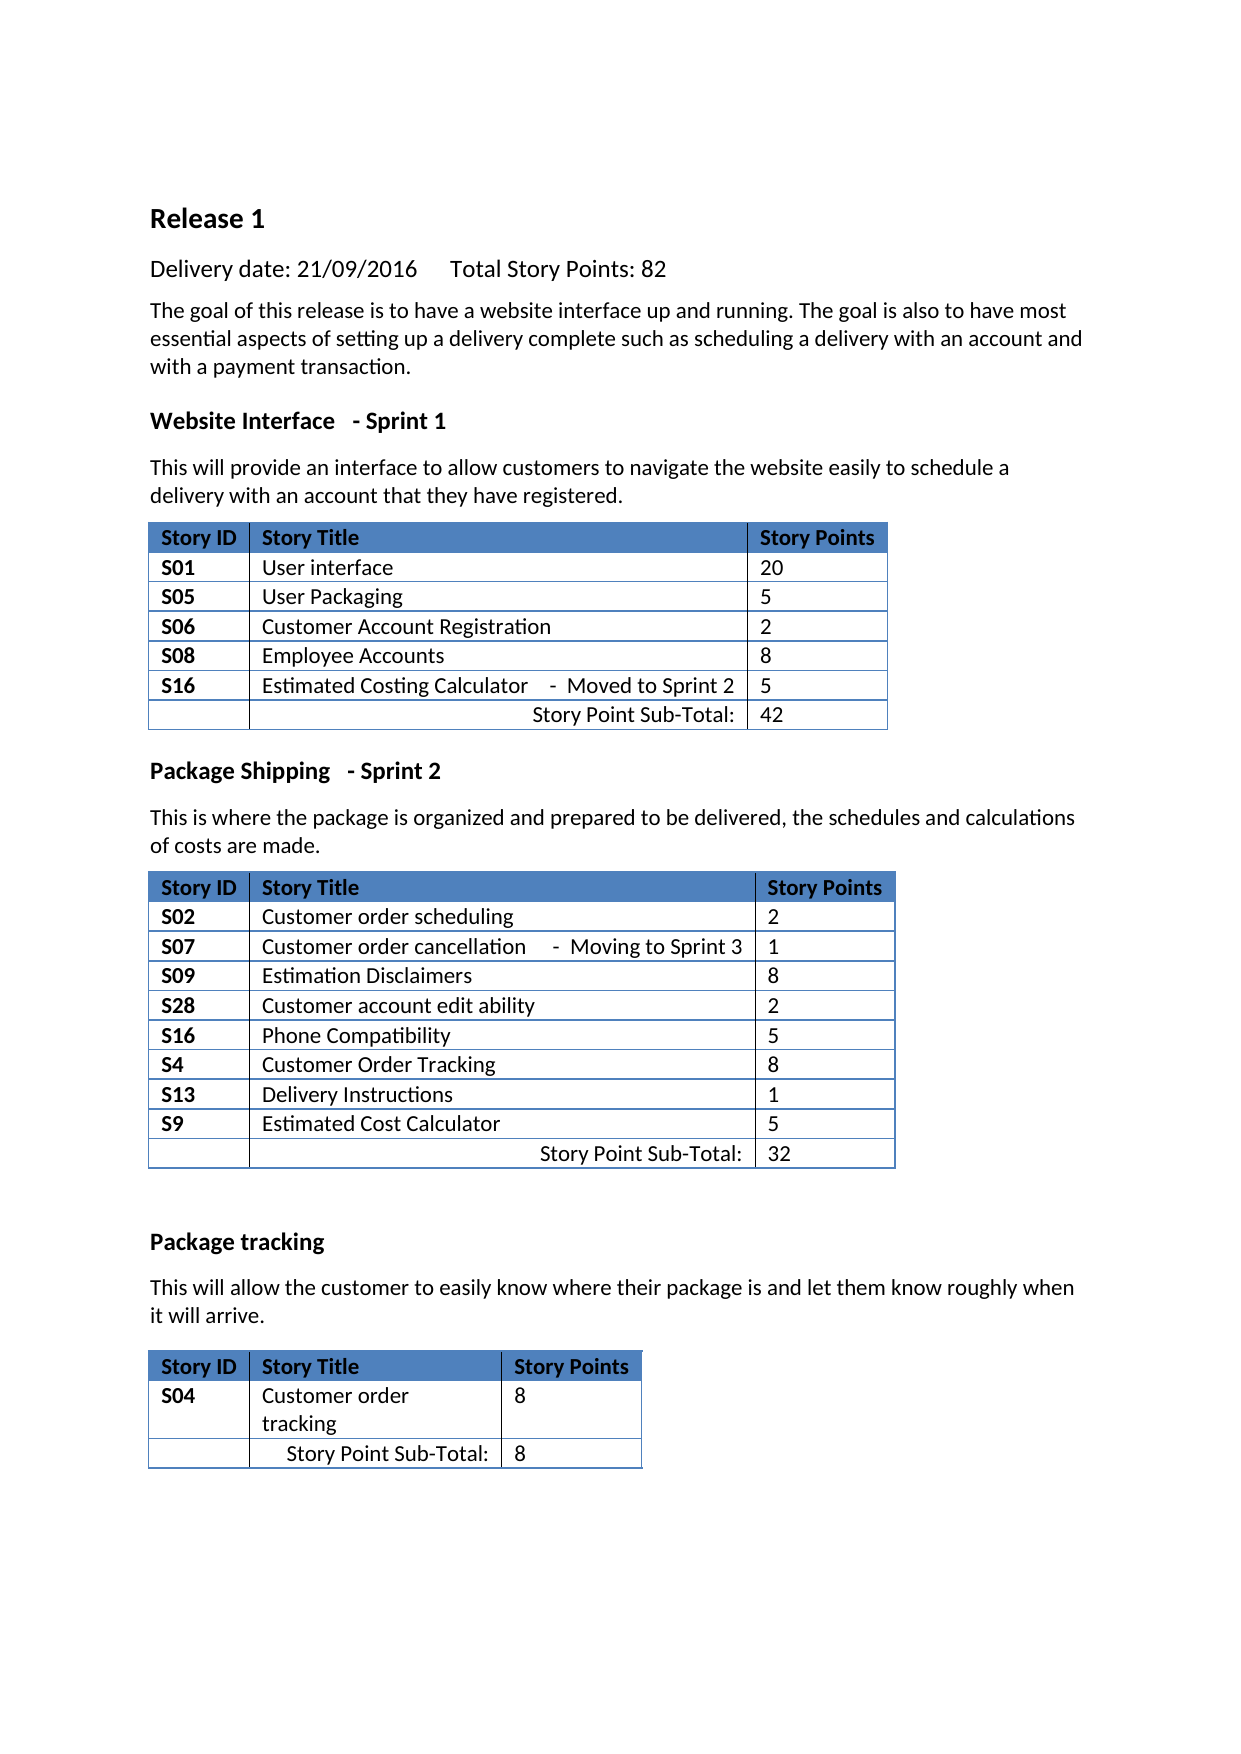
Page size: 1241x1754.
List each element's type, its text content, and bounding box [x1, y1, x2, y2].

table_cell Estimated Cost Calculator [250, 1110, 755, 1137]
table_cell 5 [756, 1021, 894, 1049]
table_cell Customer order tracking [250, 1381, 501, 1437]
text This is where the package is organized and prepared to be delivered, the schedules and calculations of costs are made. [150, 803, 1090, 859]
subtitle Package Shipping - Sprint 2 [150, 755, 1090, 786]
table_cell 8 [756, 962, 894, 989]
table_cell Phone Compatibility [250, 1021, 755, 1049]
table_cell 5 [748, 582, 887, 610]
text The goal of this release is to have a website interface up and running. The goal is also to have most essential aspects of setting up a delivery complete such as scheduling a delivery with an account and with a payment transaction. [150, 296, 1090, 381]
table_cell S28 [149, 991, 249, 1019]
table_header Story Points [502, 1352, 641, 1380]
table_cell S13 [149, 1080, 249, 1108]
table_cell Customer Account Registration [250, 612, 747, 640]
table_cell [149, 1439, 249, 1467]
table_cell User Packaging [250, 582, 747, 610]
table_cell 2 [748, 612, 887, 640]
table_cell Delivery Instructions [250, 1080, 755, 1108]
table_cell 5 [748, 671, 887, 699]
table_cell 8 [502, 1381, 641, 1437]
table_cell S05 [149, 582, 249, 610]
subtitle Website Interface - Sprint 1 [150, 406, 1090, 436]
table_cell S01 [149, 553, 249, 581]
table_cell S9 [149, 1110, 249, 1137]
table_cell Customer Order Tracking [250, 1050, 755, 1078]
table_header Story ID [149, 873, 249, 901]
table_cell S16 [149, 671, 249, 699]
table_header Story ID [149, 523, 249, 551]
table_cell Estimation Disclaimers [250, 962, 755, 989]
table_cell 20 [748, 553, 887, 581]
table_cell 2 [756, 991, 894, 1019]
table_cell S07 [149, 932, 249, 960]
table_cell S09 [149, 962, 249, 989]
table_header Story Title [250, 523, 747, 551]
table_cell S08 [149, 642, 249, 669]
table_cell Story Point Sub-Total: [250, 701, 747, 729]
table_cell 32 [756, 1139, 894, 1167]
text This will provide an interface to allow customers to navigate the website easily to schedule a delivery with an account that they have registered. [150, 453, 1090, 509]
table_cell 2 [756, 902, 894, 930]
subtitle Release 1 [150, 200, 1090, 236]
text Delivery date: 21/09/2016 Total Story Points: 82 [150, 253, 1090, 284]
table_cell S16 [149, 1021, 249, 1049]
table_header Story Points [748, 523, 887, 551]
table_cell 1 [756, 1080, 894, 1108]
table_cell Story Point Sub-Total: [250, 1439, 501, 1467]
table_cell 42 [748, 701, 887, 729]
table_cell 8 [748, 642, 887, 669]
table_cell Customer order scheduling [250, 902, 755, 930]
table_cell Employee Accounts [250, 642, 747, 669]
table_cell 1 [756, 932, 894, 960]
table_header Story Title [250, 873, 755, 901]
table_cell S04 [149, 1381, 249, 1437]
subtitle Package tracking [150, 1226, 1090, 1256]
table_cell Story Point Sub-Total: [250, 1139, 755, 1167]
table_header Story ID [149, 1352, 249, 1380]
table_cell 5 [756, 1110, 894, 1137]
table_header Story Points [756, 873, 894, 901]
table_cell Estimated Costing Calculator - Moved to Sprint 2 [250, 671, 747, 699]
table_header Story Title [250, 1352, 501, 1380]
table_cell S02 [149, 902, 249, 930]
table_cell S06 [149, 612, 249, 640]
table_cell [149, 701, 249, 729]
table_cell [149, 1139, 249, 1167]
text This will allow the customer to easily know where their package is and let them know roughly when it will arrive. [150, 1273, 1090, 1329]
table_cell Customer order cancellation - Moving to Sprint 3 [250, 932, 755, 960]
table_cell 8 [756, 1050, 894, 1078]
table_cell Customer account edit ability [250, 991, 755, 1019]
table_cell 8 [502, 1439, 641, 1467]
table_cell User interface [250, 553, 747, 581]
table_cell S4 [149, 1050, 249, 1078]
